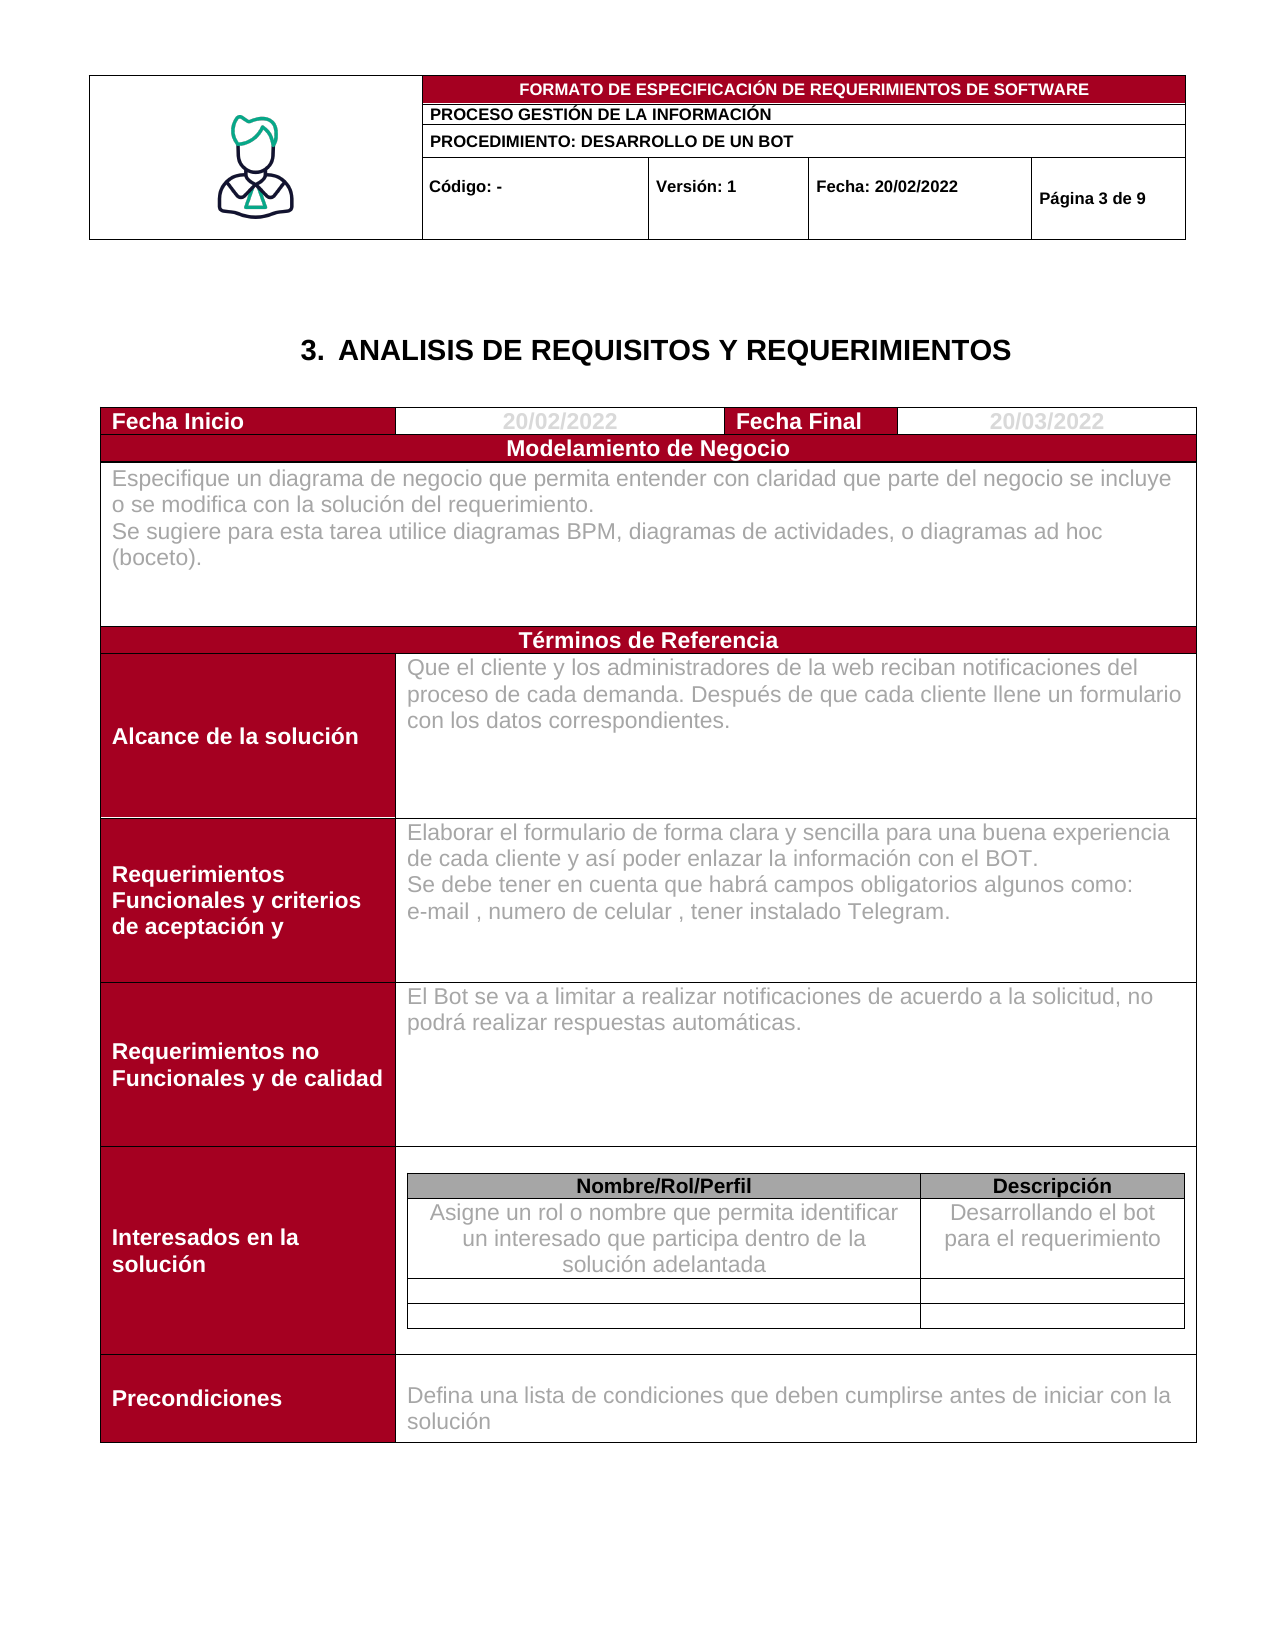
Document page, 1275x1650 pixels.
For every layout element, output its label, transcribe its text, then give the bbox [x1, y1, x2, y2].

table_cell Que el cliente y los administradores de la web reciban notificaciones del proceso de cada demanda. Después de que cada cliente llene un formulario con los datos correspondientes. [396, 654, 1196, 817]
table_header 20/02/2022 [396, 408, 724, 434]
table_cell Especifique un diagrama de negocio que permita entender con claridad que parte del negocio se incluye o se modifica con la solución del requerimiento. Se sugiere para esta tarea utilice diagramas BPM, diagramas de actividades, o diagramas ad hoc (boceto). [101, 463, 1196, 626]
table_cell Precondiciones [101, 1355, 395, 1442]
table_header 20/03/2022 [898, 408, 1196, 434]
table_cell Alcance de la solución [101, 654, 395, 817]
table_cell [396, 1147, 1196, 1354]
picture [183, 95, 328, 239]
table_cell Modelamiento de Negocio [101, 435, 1196, 461]
table_header Fecha Inicio [101, 408, 395, 434]
table_cell Términos de Referencia [101, 627, 1196, 653]
table_header Fecha Final [725, 408, 897, 434]
subtitle ANALISIS DE REQUISITOS Y REQUERIMIENTOS [215, 333, 1098, 367]
table_cell Defina una lista de condiciones que deben cumplirse antes de iniciar con la solución [396, 1355, 1196, 1442]
table_cell El Bot se va a limitar a realizar notificaciones de acuerdo a la solicitud, no podrá realizar respuestas automáticas. [396, 983, 1196, 1146]
table_cell Interesados en la solución [101, 1147, 395, 1354]
table_cell Requerimientos no Funcionales y de calidad [101, 983, 395, 1146]
table_cell Elaborar el formulario de forma clara y sencilla para una buena experiencia de cada cliente y así poder enlazar la información con el BOT. Se debe tener en cuenta que habrá campos obligatorios algunos como: e-mail , numero de celular , tener instalado Telegram. [396, 819, 1196, 982]
table_cell Requerimientos Funcionales y criterios de aceptación y [101, 819, 395, 982]
